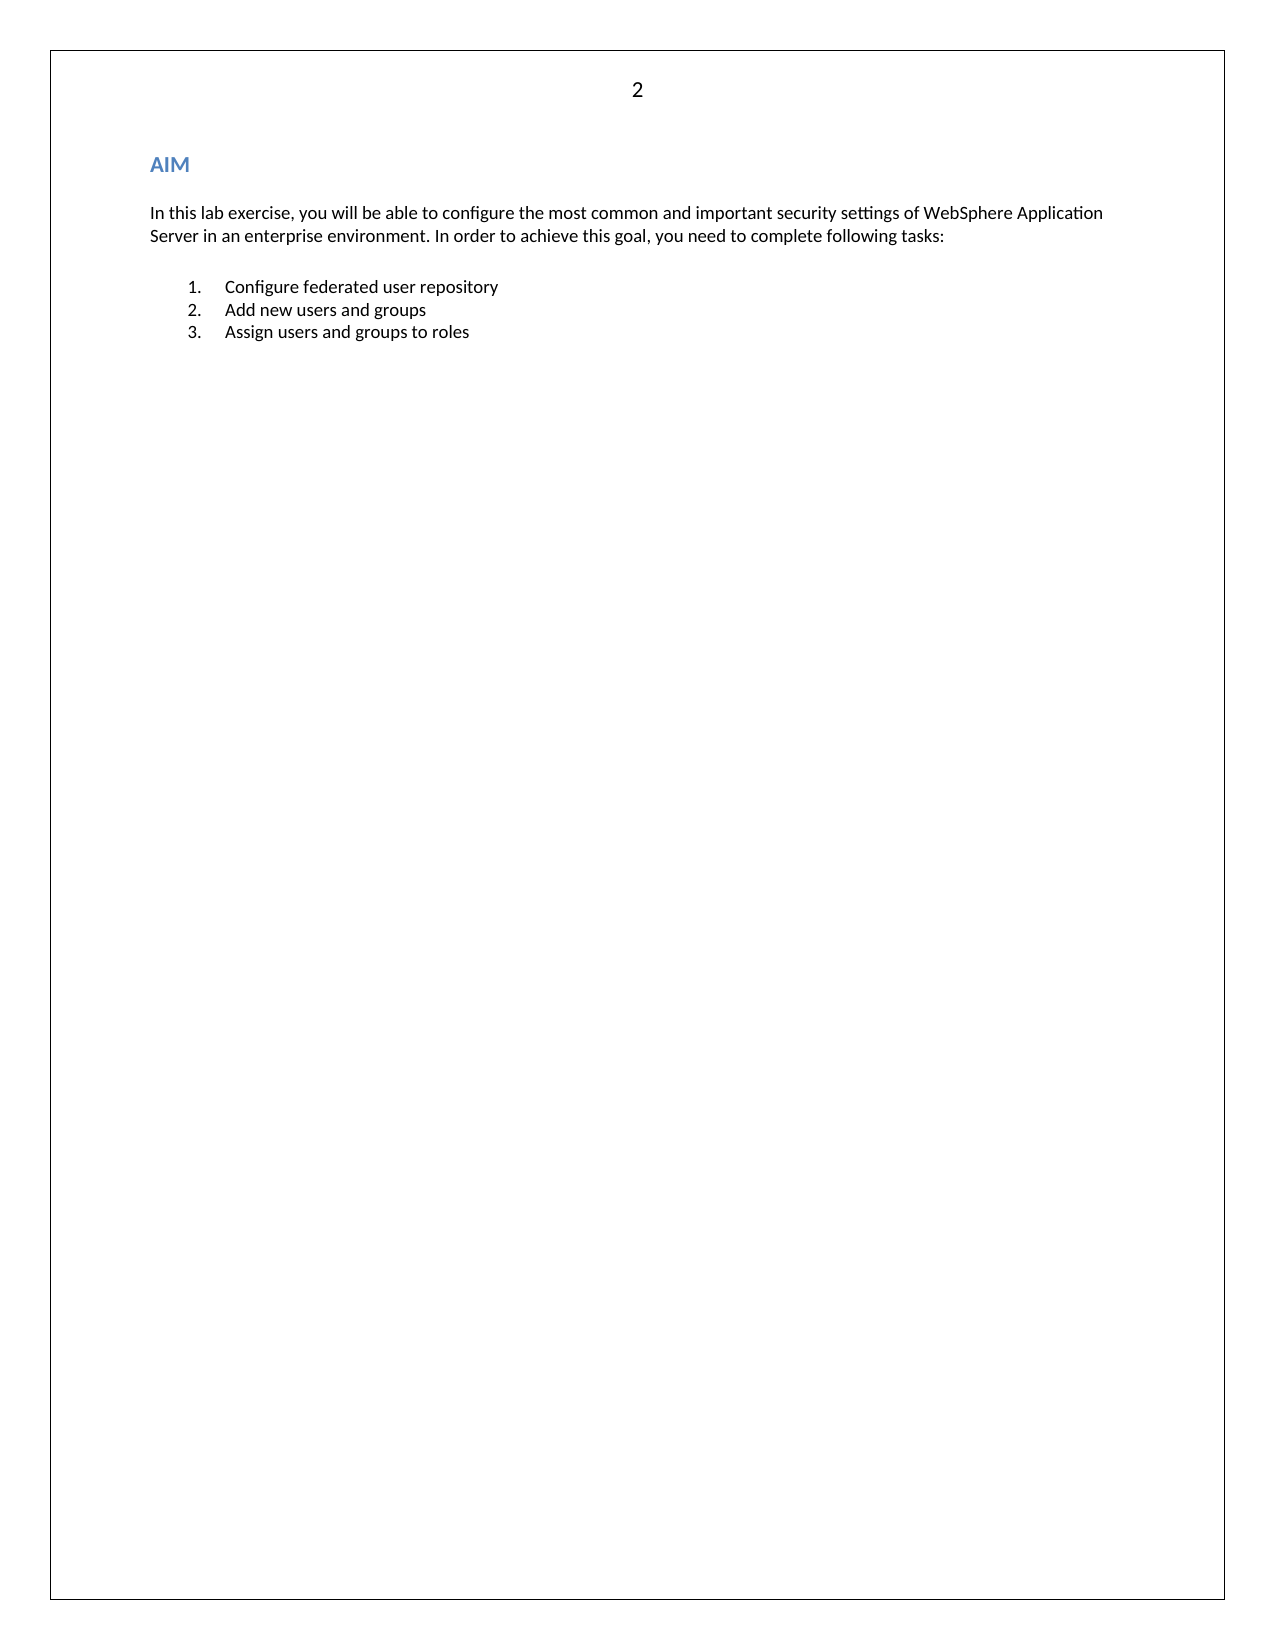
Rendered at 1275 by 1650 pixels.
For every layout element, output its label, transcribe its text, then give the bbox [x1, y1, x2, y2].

text In this lab exercise, you will be able to configure the most common and important security settings of WebSphere Application Server in an enterprise environment. In order to achieve this goal, you need to complete following tasks: [150, 201, 1125, 275]
list Configure federated user repository [187, 275, 1125, 298]
list Assign users and groups to roles [187, 321, 1125, 343]
list Add new users and groups [187, 298, 1125, 321]
subtitle AIM [150, 150, 1125, 178]
